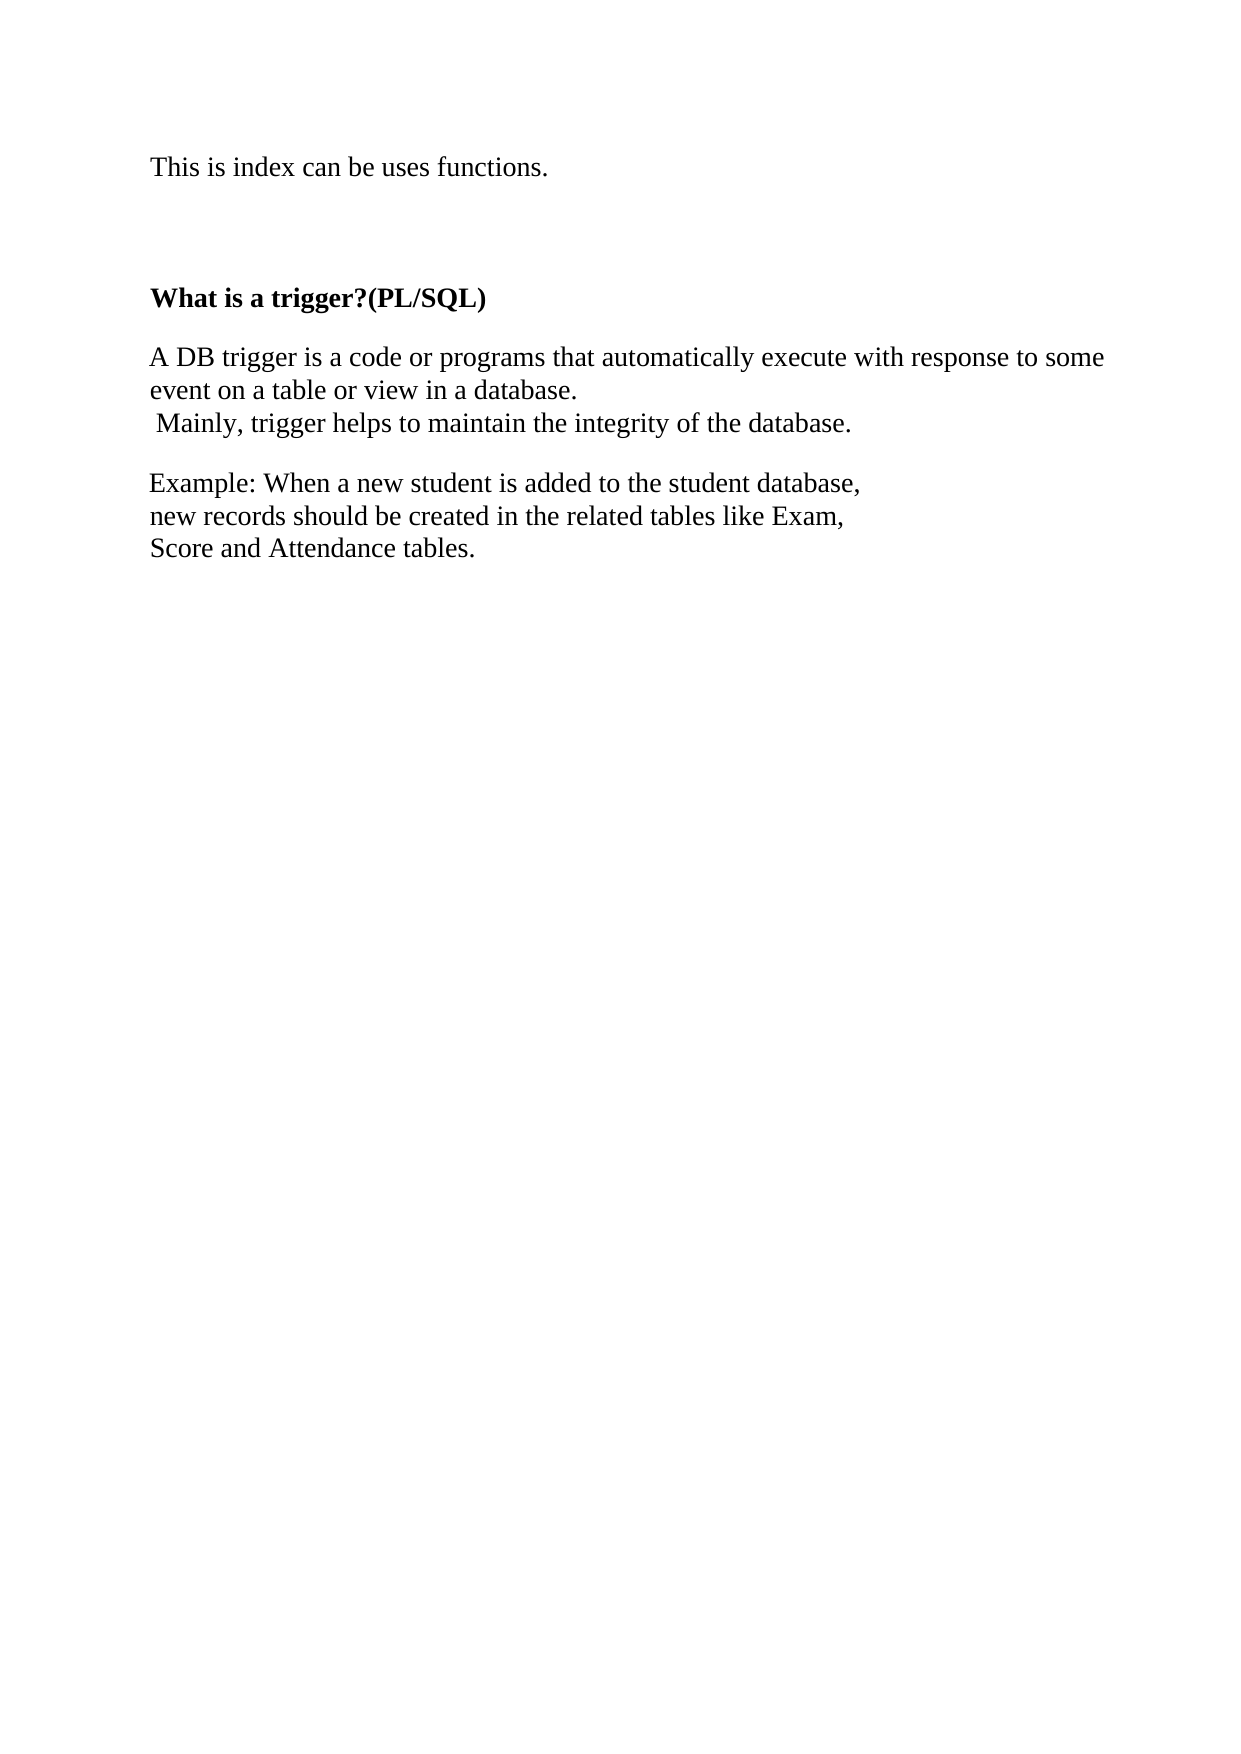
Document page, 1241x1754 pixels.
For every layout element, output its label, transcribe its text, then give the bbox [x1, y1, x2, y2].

text This is index can be uses functions. [150, 150, 1139, 182]
text A DB trigger is a code or programs that automatically execute with response to some event on a table or view in a database. [148, 341, 1140, 406]
text What is a trigger?(PL/SQL) [150, 281, 1140, 314]
text Example: When a new student is added to the student database, new records should be created in the related tables like Exam, Score and Attendance tables. [148, 466, 894, 564]
text Mainly, trigger helps to maintain the integrity of the database. [148, 406, 1140, 438]
